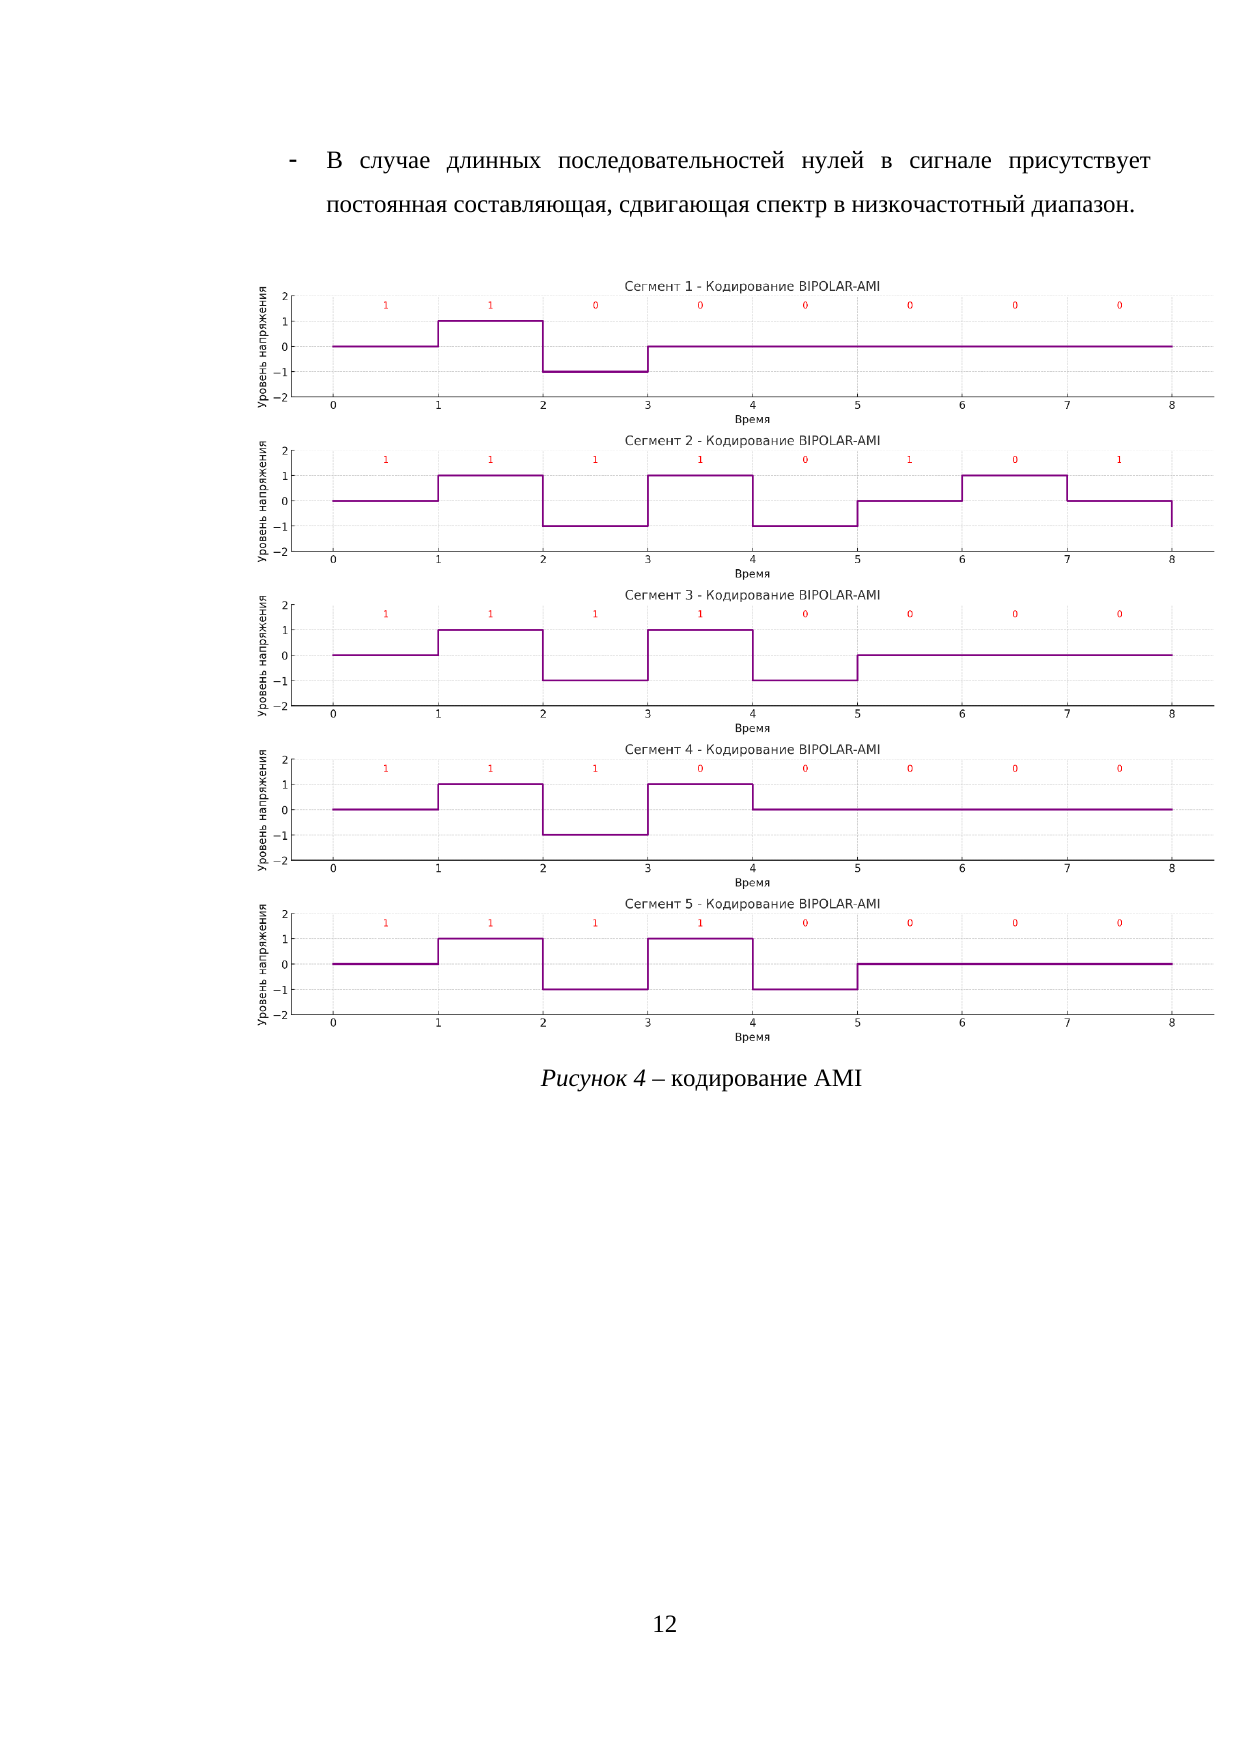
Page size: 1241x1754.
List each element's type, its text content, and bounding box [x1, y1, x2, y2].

picture [251, 275, 1220, 1049]
text Рисунок 4 – кодирование AMI [177, 1063, 1152, 1091]
list В случае длинных последовательностей нулей в сигнале присутствует постоянная составляющая, сдвигающая спектр в низкочастотный диапазон. [288, 146, 1152, 217]
